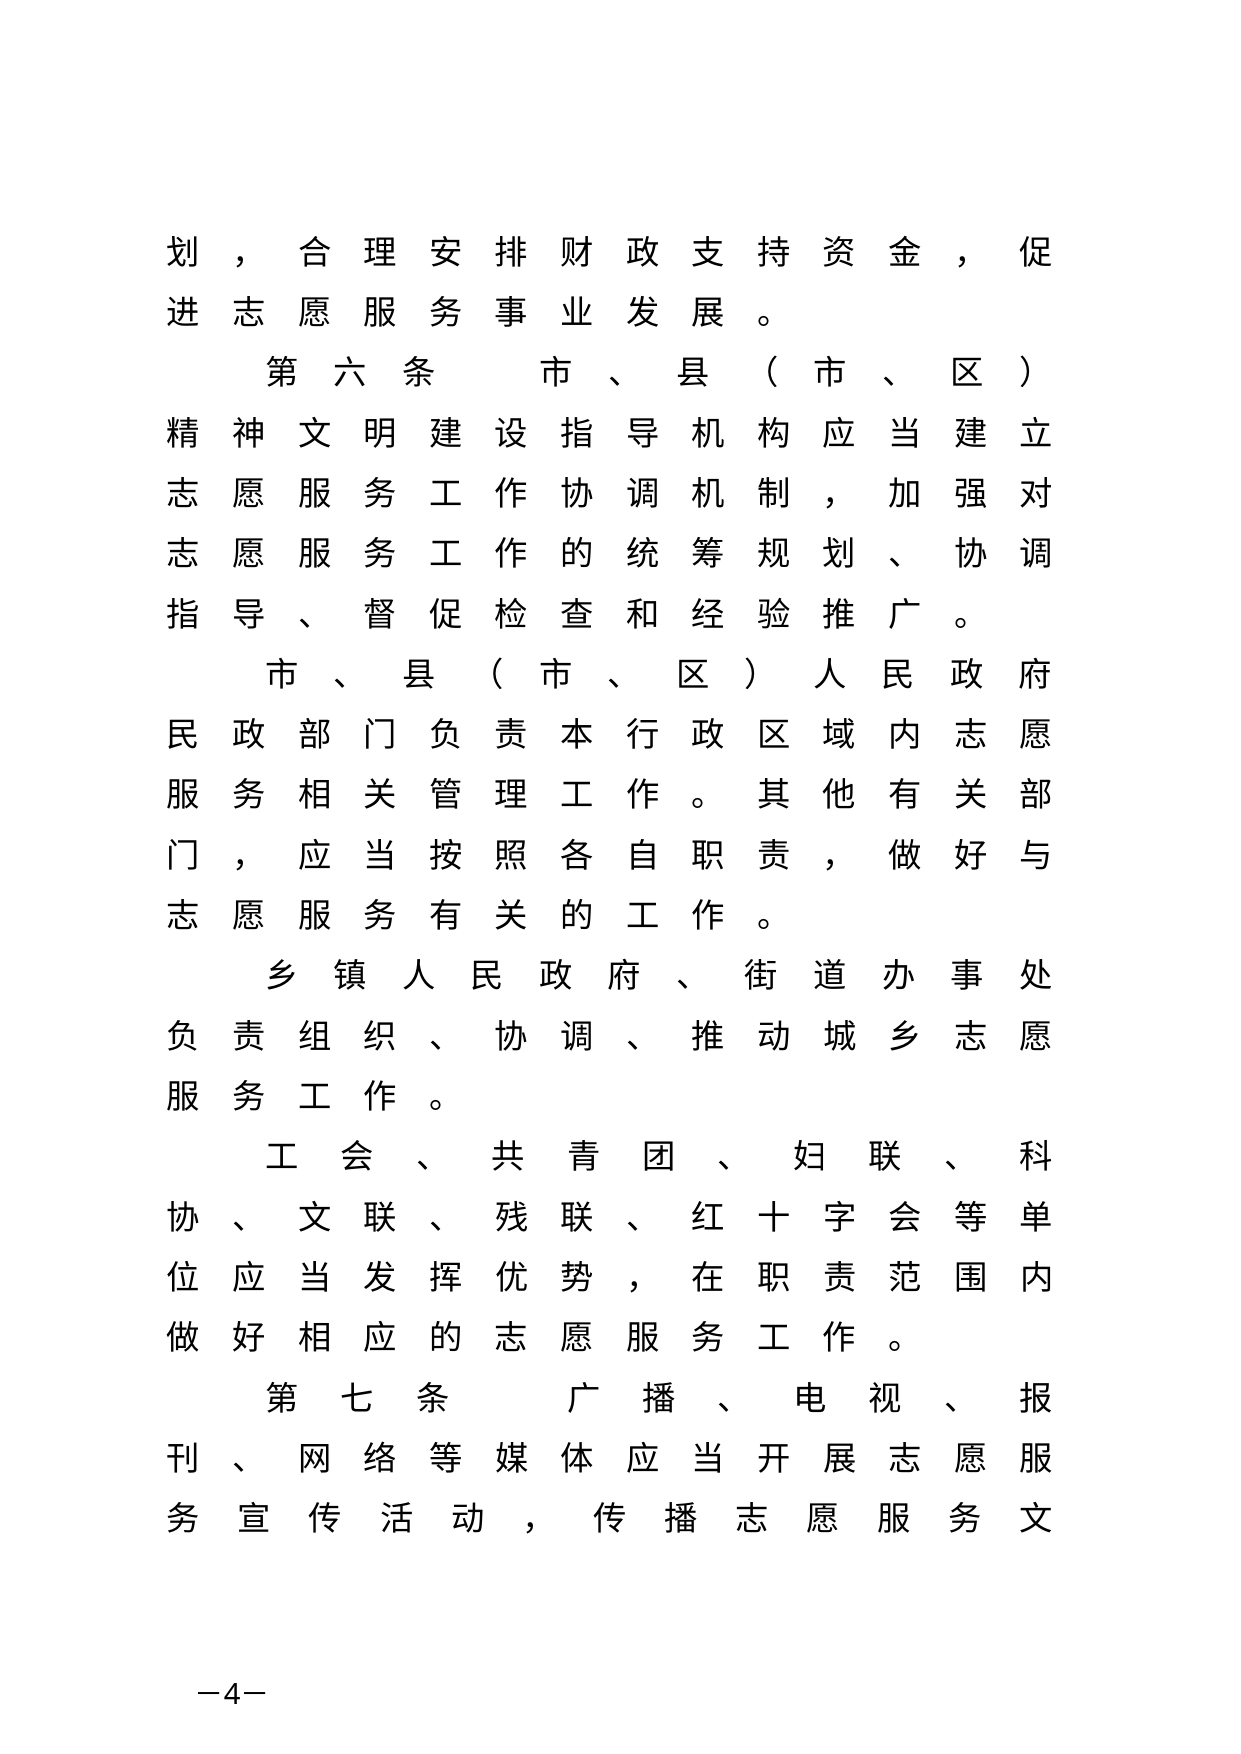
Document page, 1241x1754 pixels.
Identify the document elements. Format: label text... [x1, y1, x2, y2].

text 乡镇人民政府、街道办事处负责组织、协调、推动城乡志愿服务工作。 [167, 943, 1085, 1124]
text 市、县（市、区）人民政府民政部门负责本行政区域内志愿服务相关管理工作。其他有关部门，应当按照各自职责，做好与志愿服务有关的工作。 [167, 642, 1085, 943]
text 第六条 市、县（市、区）精神文明建设指导机构应当建立志愿服务工作协调机制，加强对志愿服务工作的统筹规划、协调指导、督促检查和经验推广。 [167, 340, 1085, 642]
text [167, 1365, 1085, 1546]
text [167, 219, 1085, 340]
text 工会、共青团、妇联、科协、文联、残联、红十字会等单位应当发挥优势，在职责范围内做好相应的志愿服务工作。 [167, 1124, 1085, 1365]
